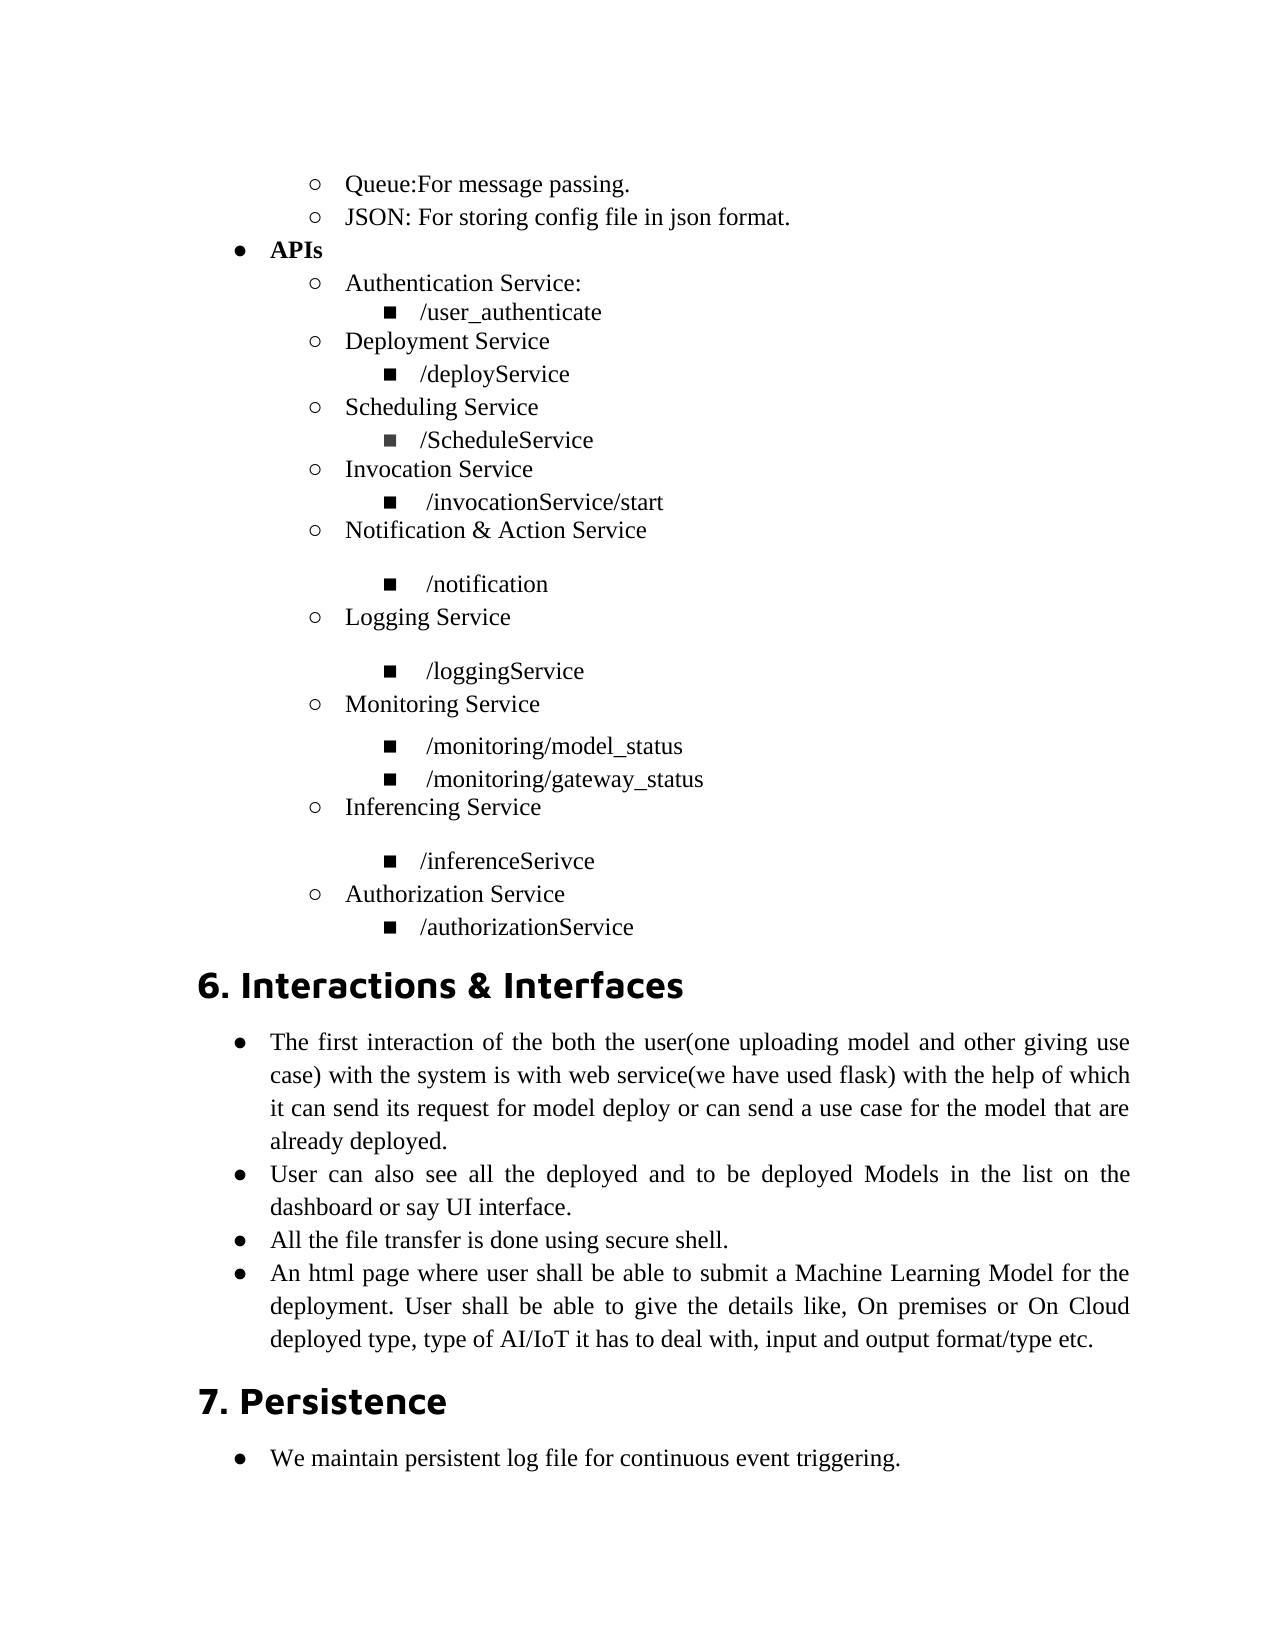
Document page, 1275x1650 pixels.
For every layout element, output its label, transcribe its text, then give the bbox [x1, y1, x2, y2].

list APIs [232, 236, 1131, 264]
list Invocation Service [307, 454, 1131, 483]
list Authentication Service: [307, 268, 1080, 297]
list We maintain persistent log file for continuous event triggering. [232, 1443, 1131, 1472]
list /user_authenticate [382, 297, 1080, 326]
list Monitoring Service [307, 689, 1131, 718]
list Authorization Service [307, 879, 1131, 908]
list The first interaction of the both the user(one uploading model and other giving use case) with the system is with web service(we have used flask) with the help of which it can send its request for model deploy or can send a use case for the model that are already deployed. [232, 1027, 1131, 1155]
list /monitoring/model_status [382, 731, 1080, 759]
list All the file transfer is done using secure shell. [232, 1225, 1131, 1254]
subtitle 6. Interactions & Interfaces [197, 962, 1084, 1006]
list /loggingService [382, 656, 1080, 685]
list Logging Service [307, 602, 1131, 631]
list Notification & Action Service [307, 516, 1131, 544]
list /inferenceSerivce [382, 846, 1080, 875]
subtitle 7. Persistence [197, 1378, 1084, 1422]
list Deployment Service [307, 326, 1131, 355]
list /invocationService/start [382, 487, 1080, 516]
list /authorizationService [382, 912, 1080, 941]
list JSON: For storing config file in json format. [307, 202, 1131, 231]
list User can also see all the deployed and to be deployed Models in the list on the dashboard or say UI interface. [232, 1159, 1131, 1221]
list /notification [382, 569, 1080, 598]
list /ScheduleService [382, 425, 1080, 454]
list An html page where user shall be able to submit a Machine Learning Model for the deployment. User shall be able to give the details like, On premises or On Cloud deployed type, type of AI/IoT it has to deal with, input and output format/type etc. [232, 1258, 1131, 1353]
list /monitoring/gateway_status [382, 764, 1080, 792]
list Queue:For message passing. [307, 169, 1131, 198]
list Inferencing Service [307, 792, 1131, 821]
list /deployService [382, 359, 1131, 388]
list Scheduling Service [307, 392, 1131, 421]
